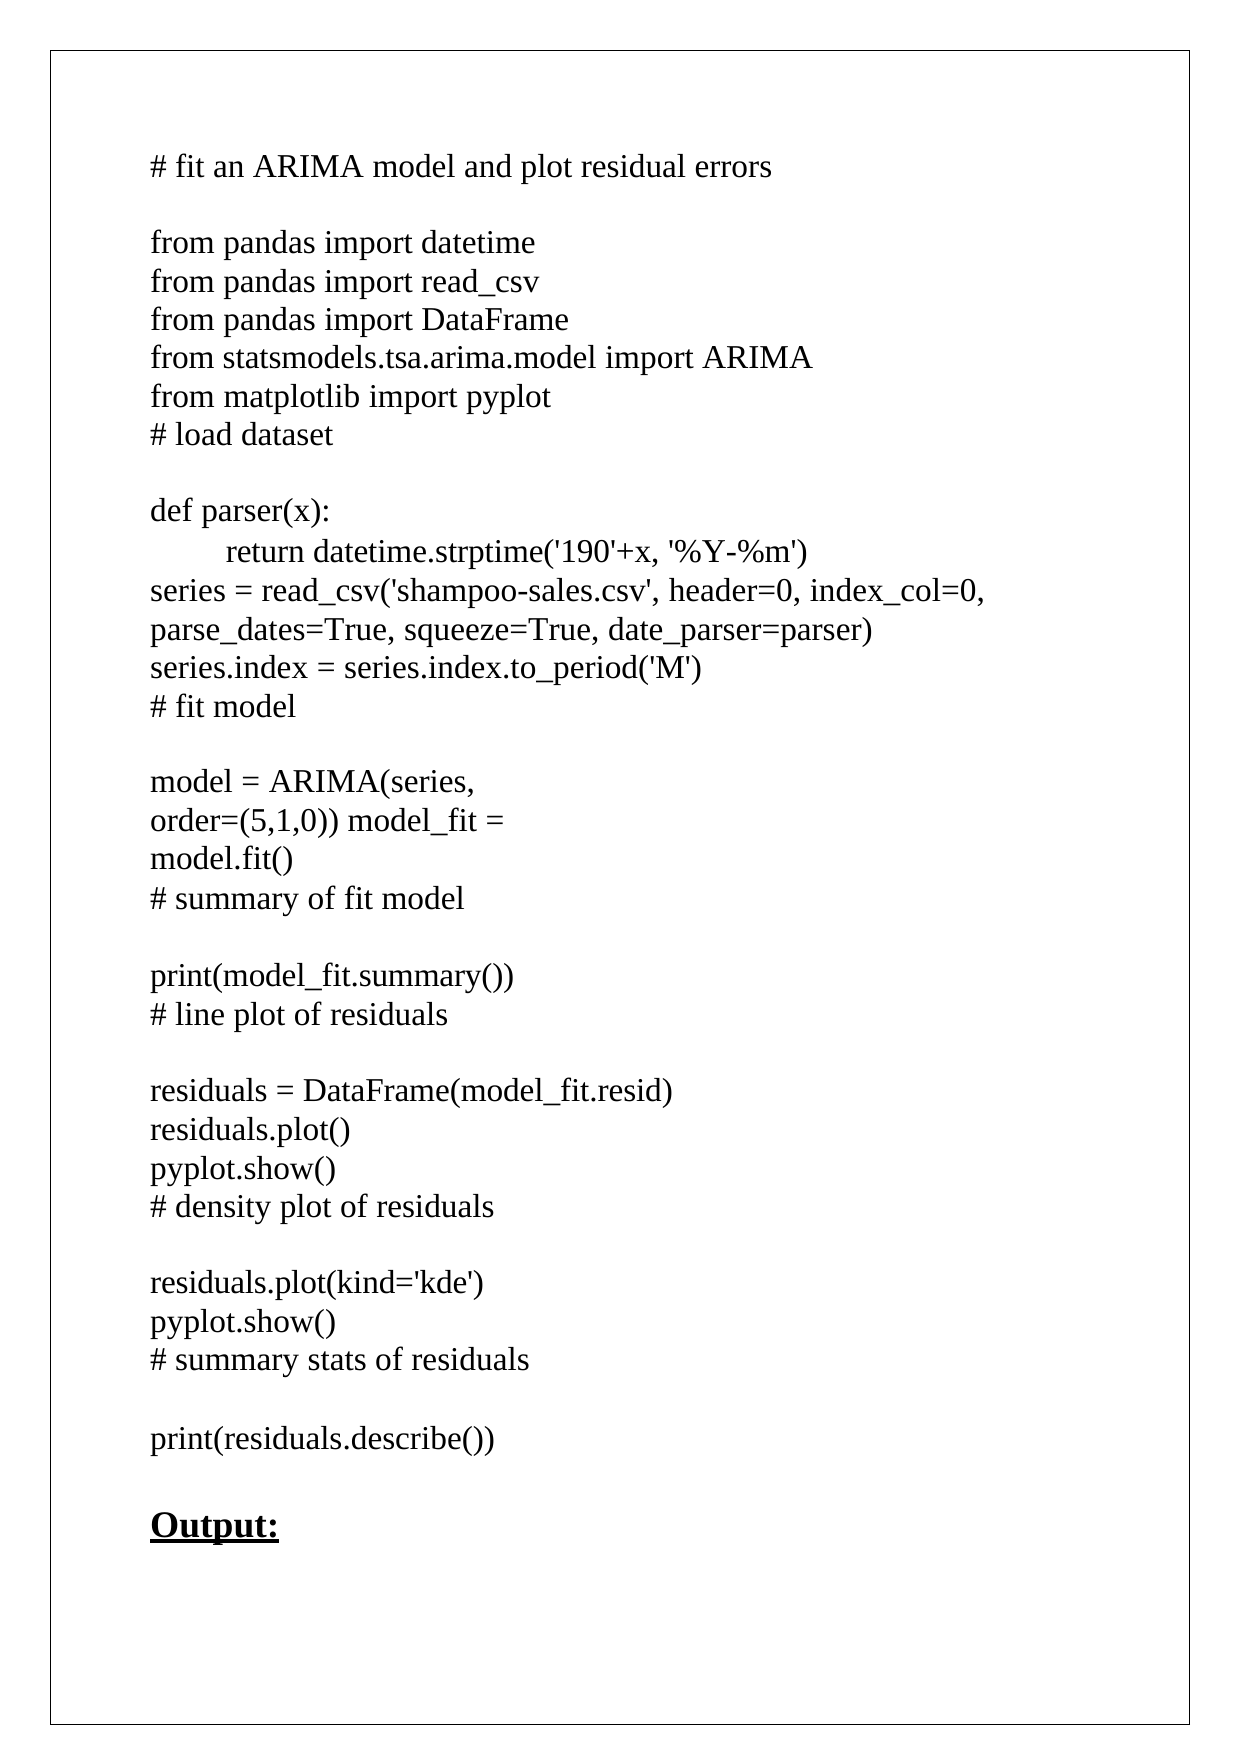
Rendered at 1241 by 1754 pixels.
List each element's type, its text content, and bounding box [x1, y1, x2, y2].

text from pandas import datetime from pandas import read_csv from pandas import DataFrame [150, 223, 576, 338]
text def parser(x): [150, 491, 1126, 529]
text # fit model [150, 686, 1126, 724]
text from statsmodels.tsa.arima.model import ARIMA from matplotlib import pyplot [150, 338, 815, 414]
text residuals.plot(kind='kde') pyplot.show() [150, 1262, 488, 1339]
text return datetime.strptime('190'+x, '%Y-%m') [226, 530, 1126, 571]
text # fit an ARIMA model and plot residual errors [150, 146, 1126, 184]
text # load dataset [150, 414, 1126, 453]
text # density plot of residuals [150, 1187, 1126, 1225]
text # summary of fit model [150, 877, 1126, 917]
text residuals = DataFrame(model_fit.resid) residuals.plot() [150, 1071, 676, 1147]
text model = ARIMA(series, order=(5,1,0)) model_fit = model.fit() [150, 762, 652, 877]
text series = read_csv('shampoo-sales.csv', header=0, index_col=0, parse_dates=True, squeeze=True, date_parser=parser) series.index = series.index.to_period('M') [150, 571, 998, 686]
text pyplot.show() [150, 1148, 1126, 1186]
text # summary stats of residuals print(residuals.describe()) Output: [150, 1339, 532, 1545]
text print(model_fit.summary()) # line plot of residuals [150, 956, 519, 1032]
